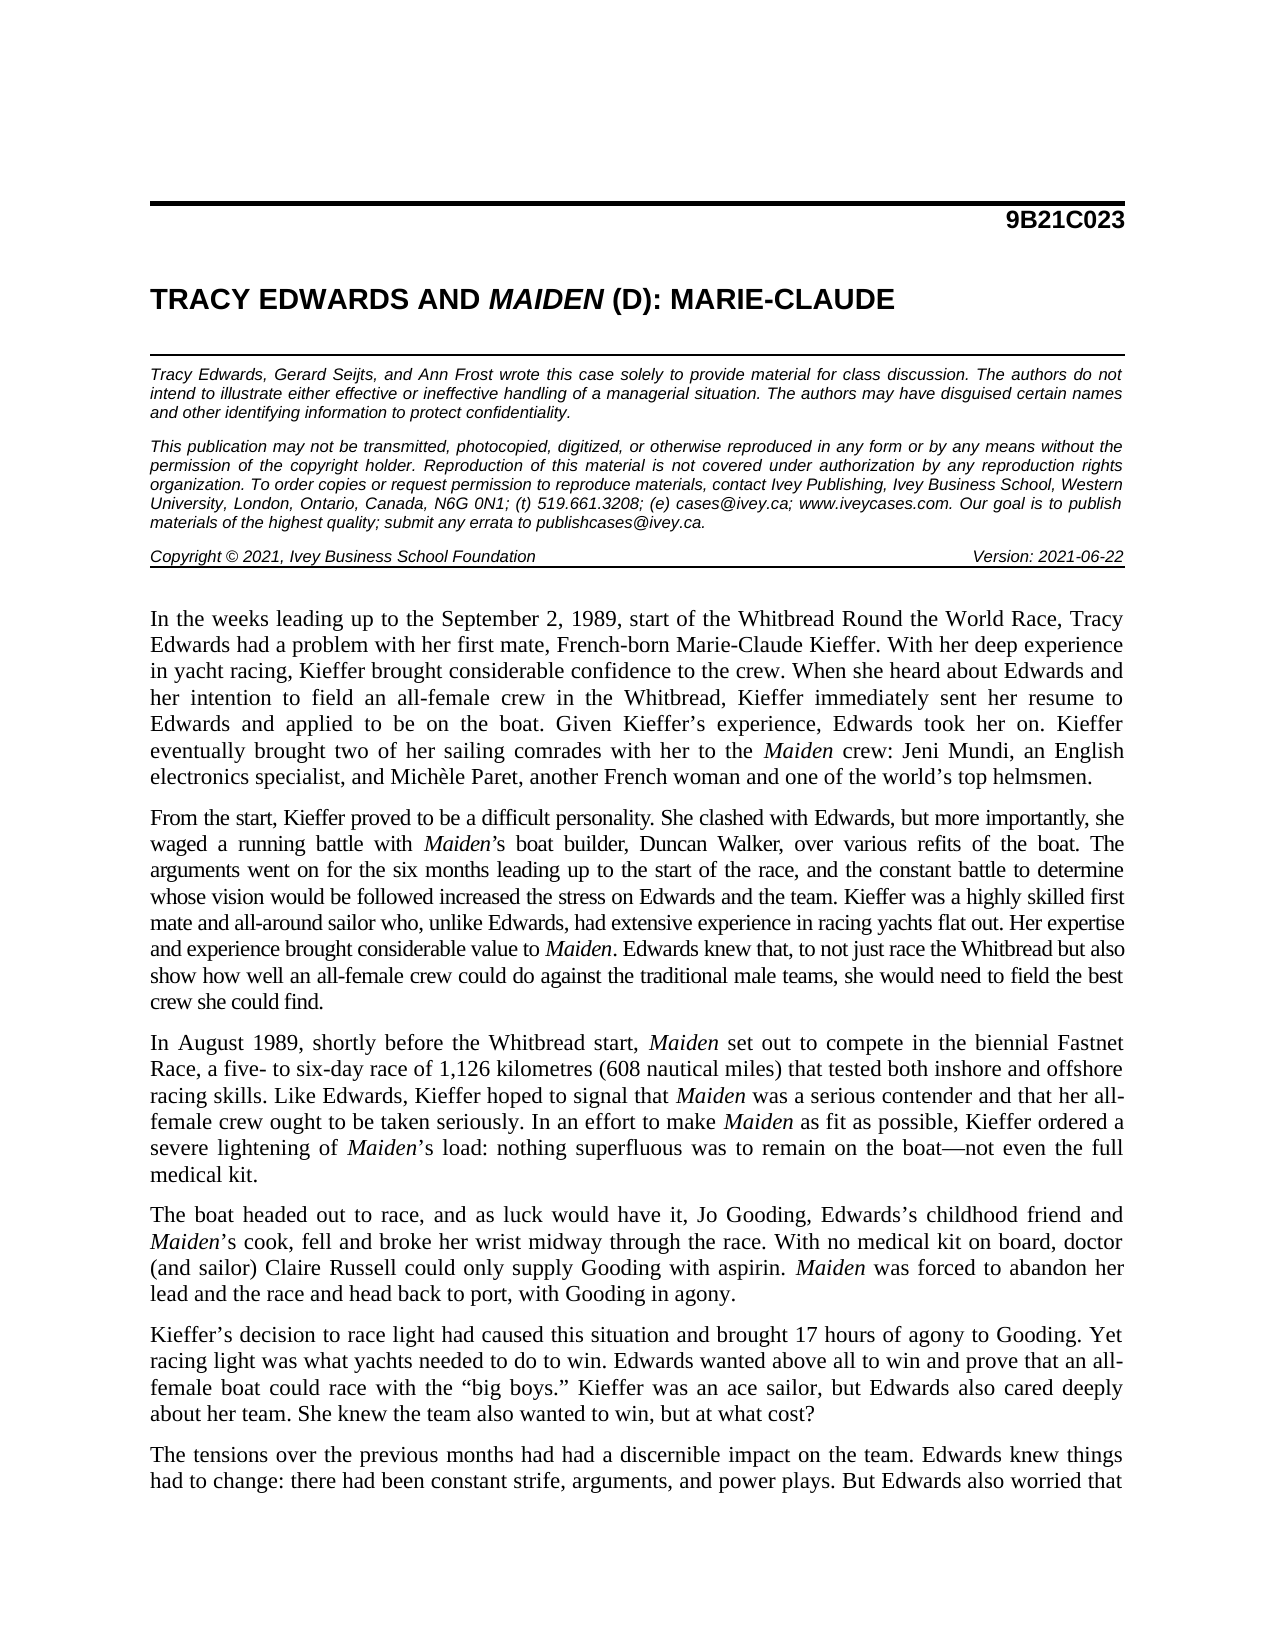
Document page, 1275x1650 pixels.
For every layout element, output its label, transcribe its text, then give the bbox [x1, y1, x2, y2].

text In August 1989, shortly before the Whitbread start, Maiden set out to compete in the biennial Fastnet Race, a five- to six-day race of 1,126 kilometres (608 nautical miles) that tested both inshore and offshore racing skills. Like Edwards, Kieffer hoped to signal that Maiden was a serious contender and that her all-female crew ought to be taken seriously. In an effort to make Maiden as fit as possible, Kieffer ordered a severe lightening of Maiden’s load: nothing superfluous was to remain on the boat—not even the full medical kit. [150, 1029, 1125, 1187]
text From the start, Kieffer proved to be a difficult personality. She clashed with Edwards, but more importantly, she waged a running battle with Maiden’s boat builder, Duncan Walker, over various refits of the boat. The arguments went on for the six months leading up to the start of the race, and the constant battle to determine whose vision would be followed increased the stress on Edwards and the team. Kieffer was a highly skilled first mate and all-around sailor who, unlike Edwards, had extensive experience in racing yachts flat out. Her expertise and experience brought considerable value to Maiden. Edwards knew that, to not just race the Whitbread but also show how well an all-female crew could do against the traditional male teams, she would need to field the best crew she could find. [150, 804, 1125, 1014]
text Tracy Edwards, Gerard Seijts, and Ann Frost wrote this case solely to provide material for class discussion. The authors do not intend to illustrate either effective or ineffective handling of a managerial situation. The authors may have disguised certain names and other identifying information to protect confidentiality. [150, 356, 1125, 422]
text The boat headed out to race, and as luck would have it, Jo Gooding, Edwards’s childhood friend and Maiden’s cook, fell and broke her wrist midway through the race. With no medical kit on board, doctor (and sailor) Claire Russell could only supply Gooding with aspirin. Maiden was forced to abandon her lead and the race and head back to port, with Gooding in agony. [150, 1201, 1125, 1307]
text 9b21c023 [150, 206, 1125, 234]
text Copyright © 2021, Ivey Business School Foundation Version: 2021-06-22 [150, 547, 1125, 566]
title Tracy Edwards and Maiden (D): marie-claude [150, 282, 1125, 316]
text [150, 1441, 1125, 1494]
text This publication may not be transmitted, photocopied, digitized, or otherwise reproduced in any form or by any means without the permission of the copyright holder. Reproduction of this material is not covered under authorization by any reproduction rights organization. To order copies or request permission to reproduce materials, contact Ivey Publishing, Ivey Business School, Western University, London, Ontario, Canada, N6G 0N1; (t) 519.661.3208; (e) cases@ivey.ca; www.iveycases.com. Our goal is to publish materials of the highest quality; submit any errata to publishcases@ivey.ca. i1v2e5y5pubs [150, 436, 1125, 532]
text In the weeks leading up to the September 2, 1989, start of the Whitbread Round the World Race, Tracy Edwards had a problem with her first mate, French-born Marie-Claude Kieffer. With her deep experience in yacht racing, Kieffer brought considerable confidence to the crew. When she heard about Edwards and her intention to field an all-female crew in the Whitbread, Kieffer immediately sent her resume to Edwards and applied to be on the boat. Given Kieffer’s experience, Edwards took her on. Kieffer eventually brought two of her sailing comrades with her to the Maiden crew: Jeni Mundi, an English electronics specialist, and Michèle Paret, another French woman and one of the world’s top helmsmen. [150, 605, 1125, 789]
text Kieffer’s decision to race light had caused this situation and brought 17 hours of agony to Gooding. Yet racing light was what yachts needed to do to win. Edwards wanted above all to win and prove that an all-female boat could race with the “big boys.” Kieffer was an ace sailor, but Edwards also cared deeply about her team. She knew the team also wanted to win, but at what cost? [150, 1321, 1125, 1427]
